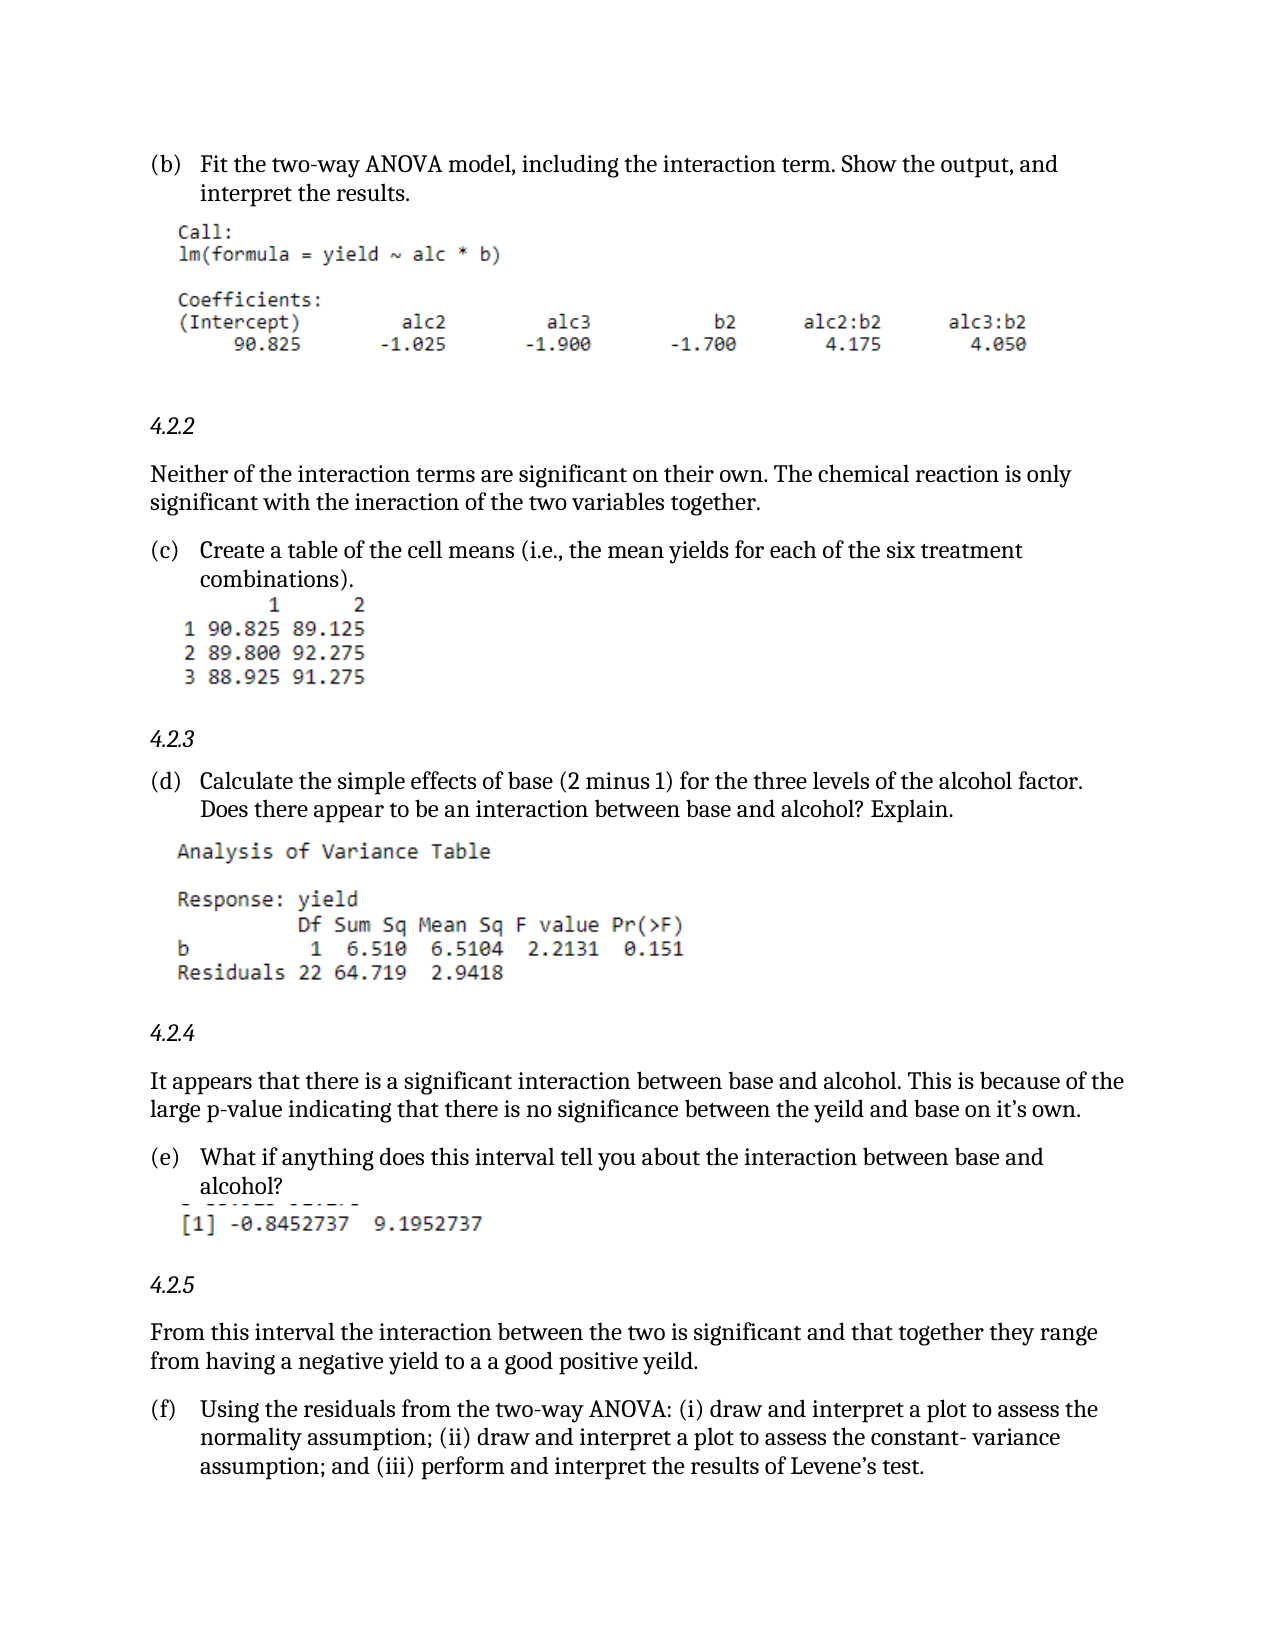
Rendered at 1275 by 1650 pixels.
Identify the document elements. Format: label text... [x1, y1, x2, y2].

text From this interval the interaction between the two is significant and that together they range from having a negative yield to a a good positive yeild. [150, 1318, 1125, 1376]
text 4.2.2 [150, 412, 1125, 441]
list What if anything does this interval tell you about the interaction between base and alcohol? [150, 1143, 1125, 1200]
picture [168, 211, 1044, 392]
text Neither of the interaction terms are significant on their own. The chemical reaction is only significant with the ineraction of the two variables together. [150, 459, 1125, 517]
picture [168, 1204, 512, 1250]
list Using the residuals from the two-way ANOVA: (i) draw and interpret a plot to assess the normality assumption; (ii) draw and interpret a plot to assess the constant- variance assumption; and (iii) perform and interpret the results of Levene’s test. [150, 1394, 1125, 1481]
picture [168, 827, 705, 999]
list Fit the two-way ANOVA model, including the interaction term. Show the output, and interpret the results. [150, 150, 1125, 207]
picture [168, 597, 395, 705]
text 4.2.5 [150, 1271, 1125, 1299]
text 4.2.3 [150, 725, 1125, 754]
list Create a table of the cell means (i.e., the mean yields for each of the six treatment combinations). [150, 536, 1125, 593]
text 4.2.4 [150, 1019, 1125, 1048]
text It appears that there is a significant interaction between base and alcohol. This is because of the large p-value indicating that there is no significance between the yeild and base on it’s own. [150, 1067, 1125, 1124]
list Calculate the simple effects of base (2 minus 1) for the three levels of the alcohol factor. Does there appear to be an interaction between base and alcohol? Explain. [150, 767, 1125, 824]
